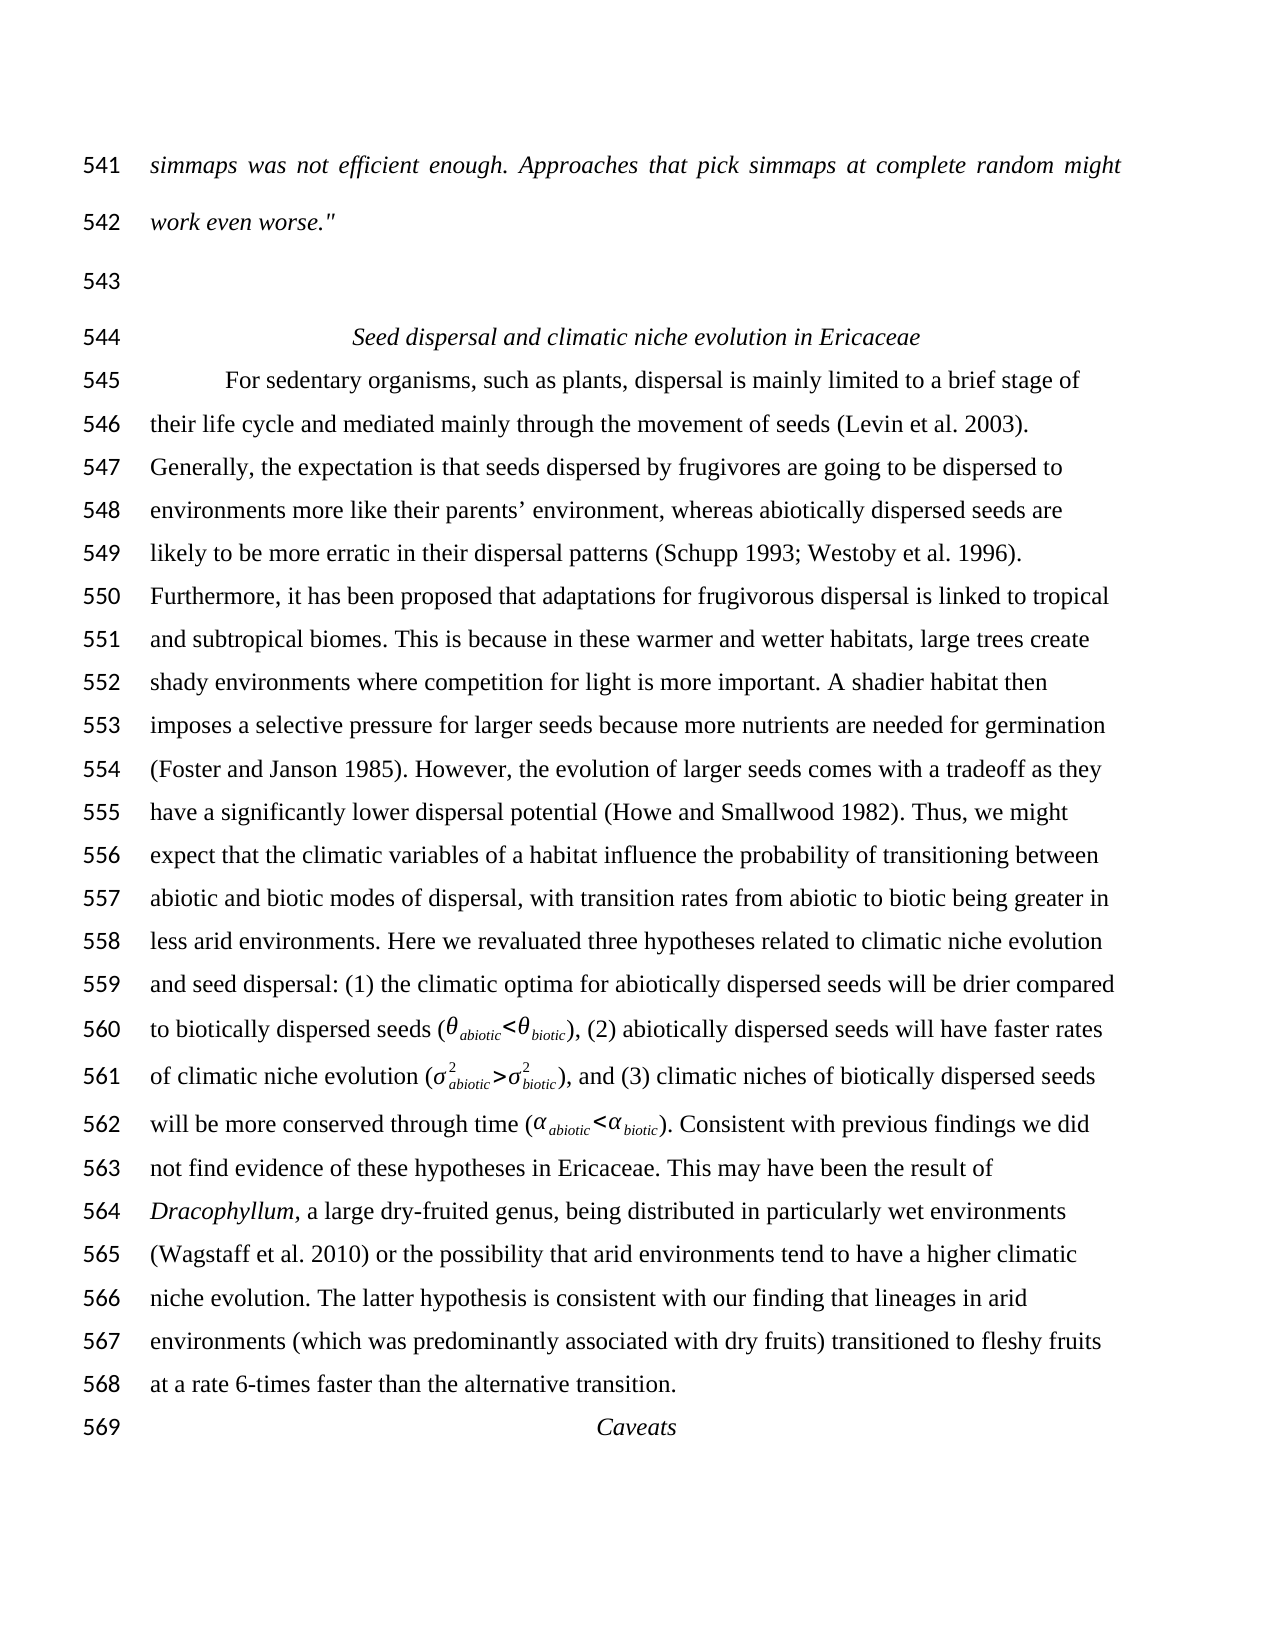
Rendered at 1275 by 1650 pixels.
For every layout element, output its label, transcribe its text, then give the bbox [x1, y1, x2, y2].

text Seed dispersal and climatic niche evolution in Ericaceae [150, 322, 1125, 351]
text Caveats [150, 1412, 1125, 1441]
